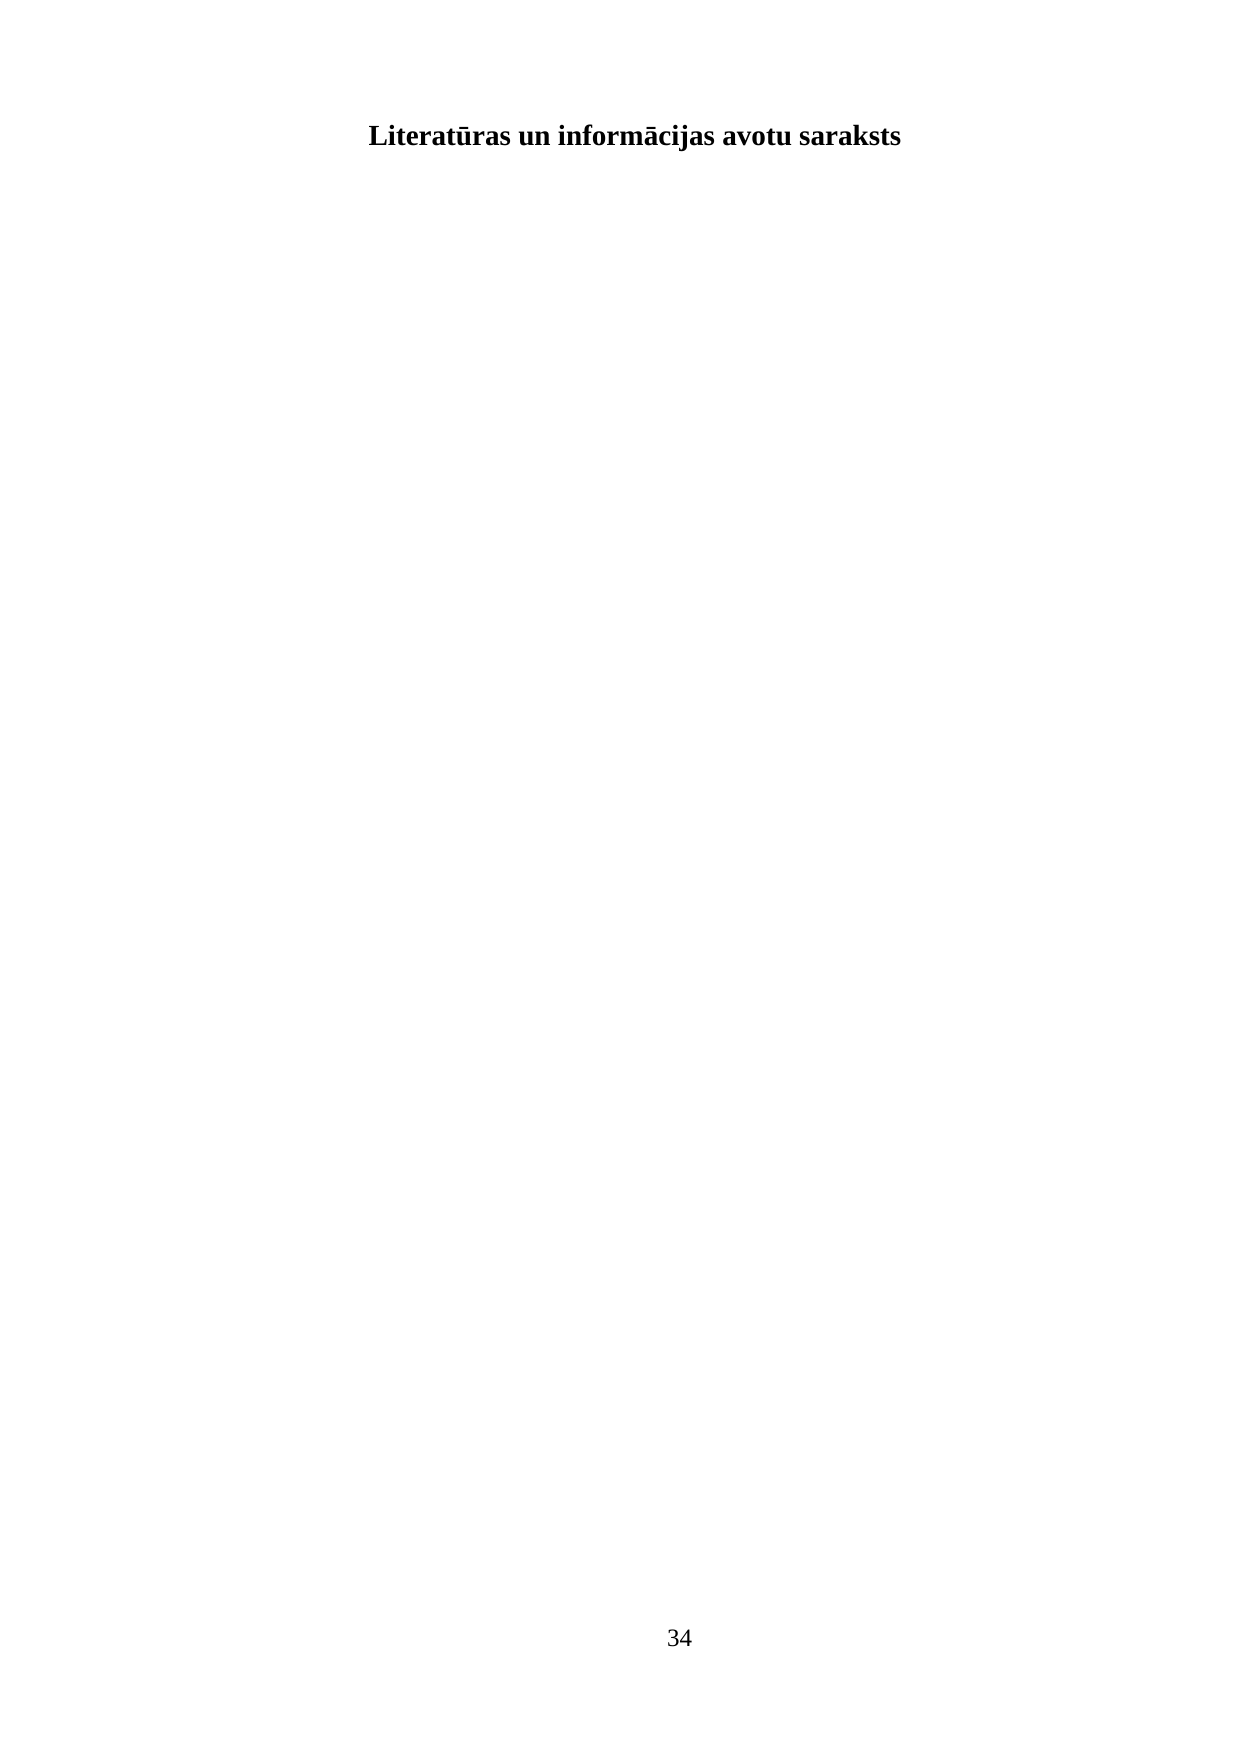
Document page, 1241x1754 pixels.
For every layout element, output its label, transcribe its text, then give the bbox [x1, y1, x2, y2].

subtitle Literatūras un informācijas avotu saraksts [148, 118, 1122, 152]
